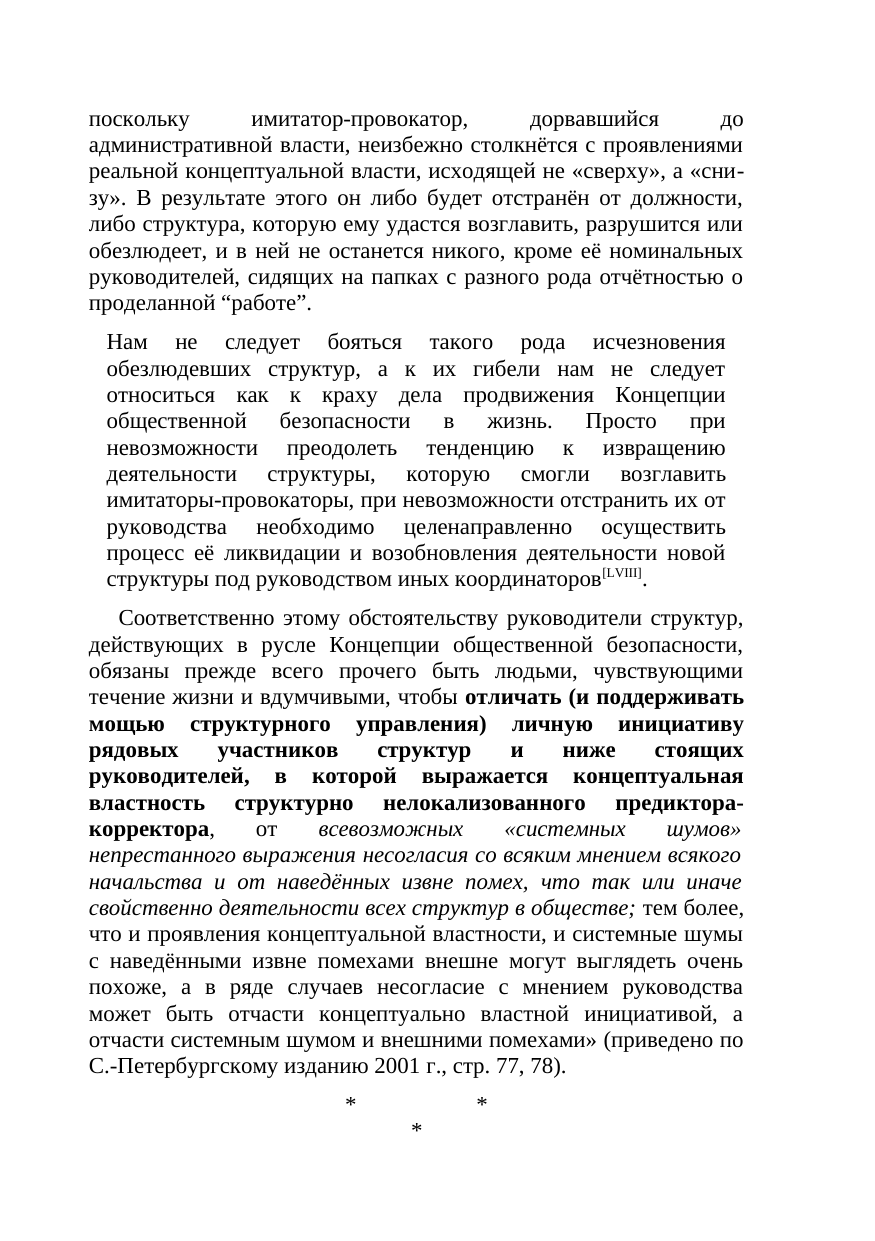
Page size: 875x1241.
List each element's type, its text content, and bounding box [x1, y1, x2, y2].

list Соответственно этому обстоятельству руководители структур, действующих в русле Концепции общественной безопасности, обязаны прежде всего прочего быть людьми, чувствующими течение жизни и вдумчивыми, чтобы отличать (и поддерживать мощью структурного управления) личную инициативу рядовых участников структур и ниже стоящих руководителей, в которой выражается концептуальная властность структурно нелокализованного предиктора-корректора, от всевозможных «системных шумов» непрестанного выражения несогласия со всяким мнением всякого начальства и от наведённых извне помех, что так или иначе свойственно деятельности всех структур в обществе; тем более, что и проявления концептуальной властности, и системные шумы с наведёнными извне помехами внешне могут выглядеть очень похоже, а в ряде случаев несогласие с мнением руководства может быть отчасти концептуально властной инициативой, а отчасти системным шумом и внешними помехами» (приведено по С.-Петербургскому изданию ., стр. 77, 78). [89, 604, 744, 1079]
list * * * [89, 1091, 744, 1144]
list Нам не следует бояться такого рода исчезновения обезлюдевших структур, а к их гибели нам не следует относиться как к краху дела продвижения Концепции общественной безопасности в жизнь. Просто при невозможности преодолеть тенденцию к извращению деятельности структуры, которую смогли возглавить имитаторы-провокаторы, при невозможности отстранить их от руководства необходимо целенаправленно осуществить процесс её ликвидации и возобновления деятельности новой структуры под руководством иных координаторов[LVIII]. [106, 328, 726, 592]
